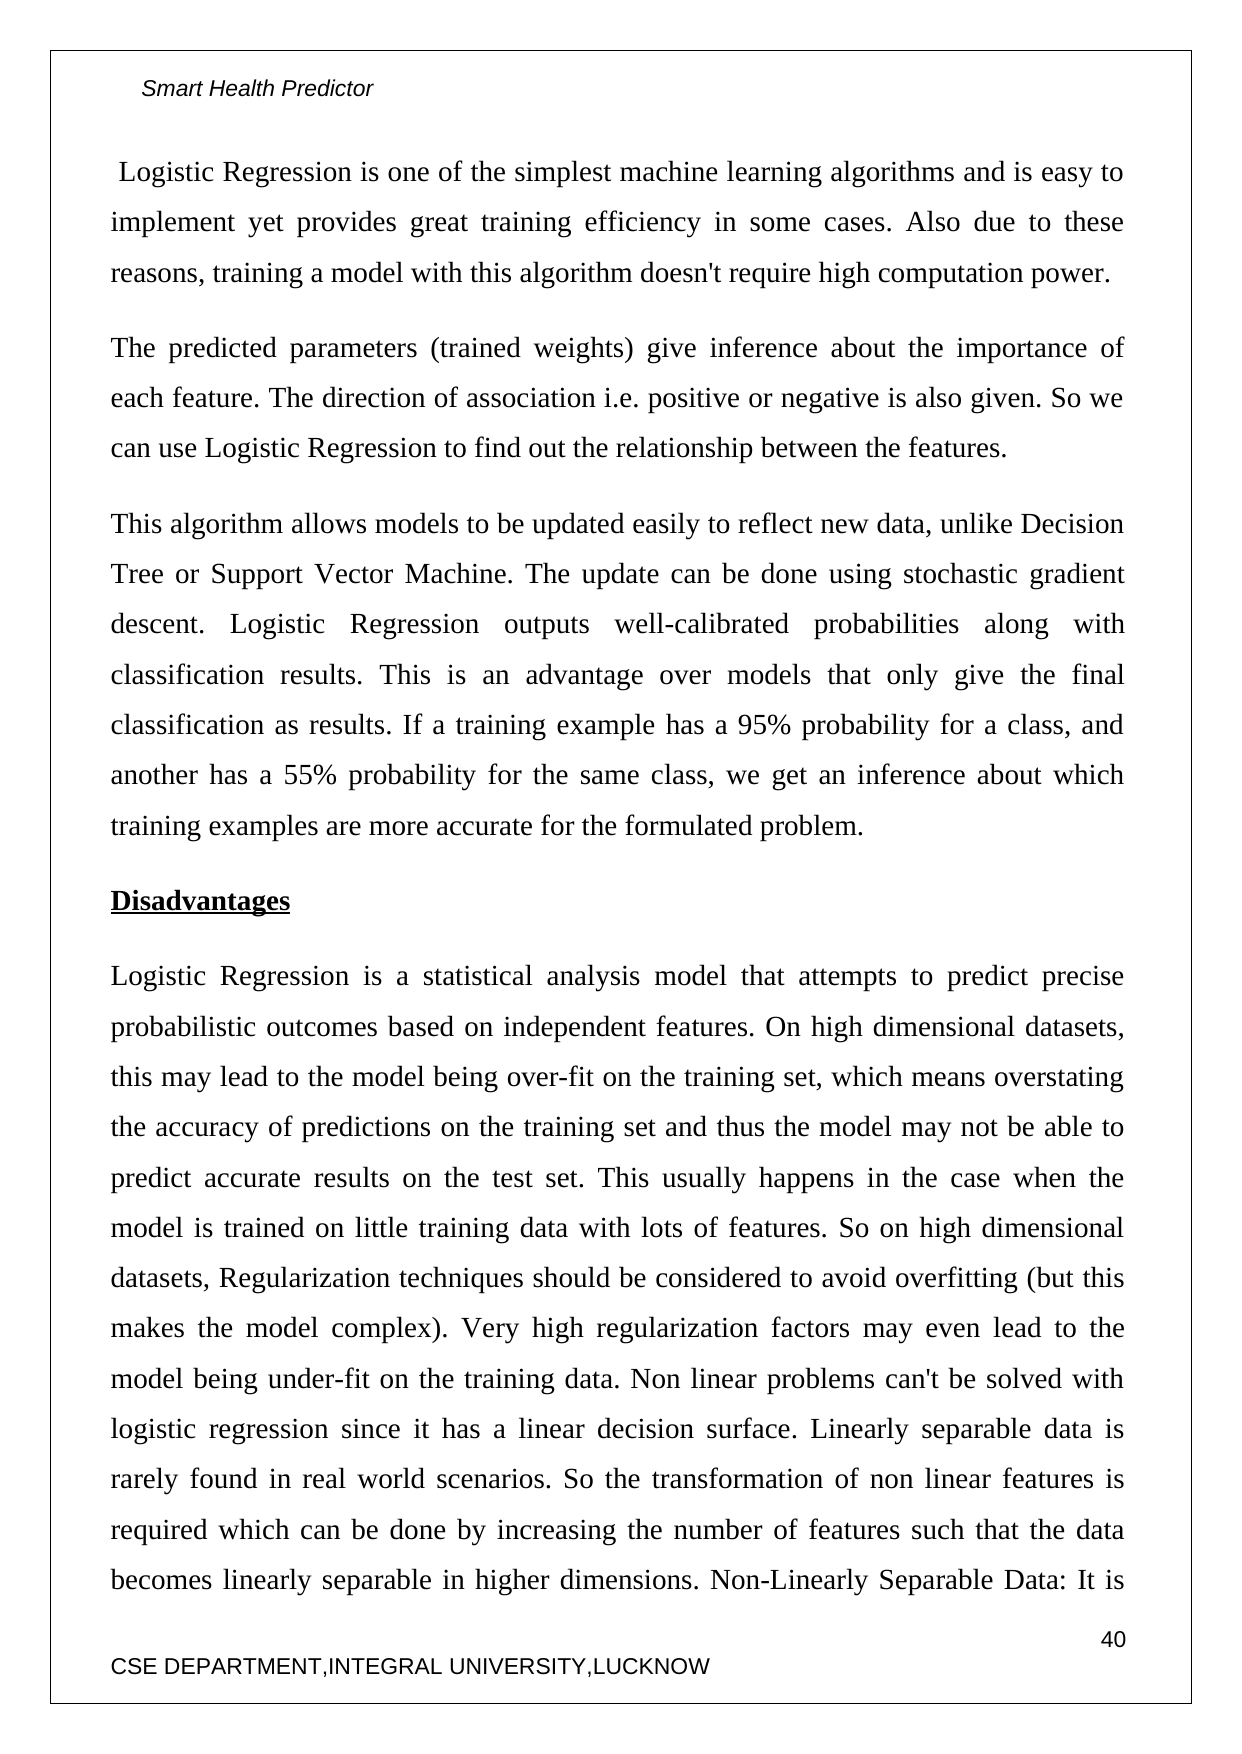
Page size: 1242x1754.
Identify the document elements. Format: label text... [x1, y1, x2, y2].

text This algorithm allows models to be updated easily to reflect new data, unlike Decision Tree or Support Vector Machine. The update can be done using stochastic gradient descent. Logistic Regression outputs well-calibrated probabilities along with classification results. This is an advantage over models that only give the final classification as results. If a training example has a 95% probability for a class, and another has a 55% probability for the same class, we get an inference about which training examples are more accurate for the formulated problem. [110, 506, 1126, 841]
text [110, 958, 1126, 1596]
text Logistic Regression is one of the simplest machine learning algorithms and is easy to implement yet provides great training efficiency in some cases. Also due to these reasons, training a model with this algorithm doesn't require high computation power. [110, 154, 1126, 288]
text The predicted parameters (trained weights) give inference about the importance of each feature. The direction of association i.e. positive or negative is also given. So we can use Logistic Regression to find out the relationship between the features. [110, 330, 1126, 464]
text Disadvantages [110, 883, 1126, 917]
